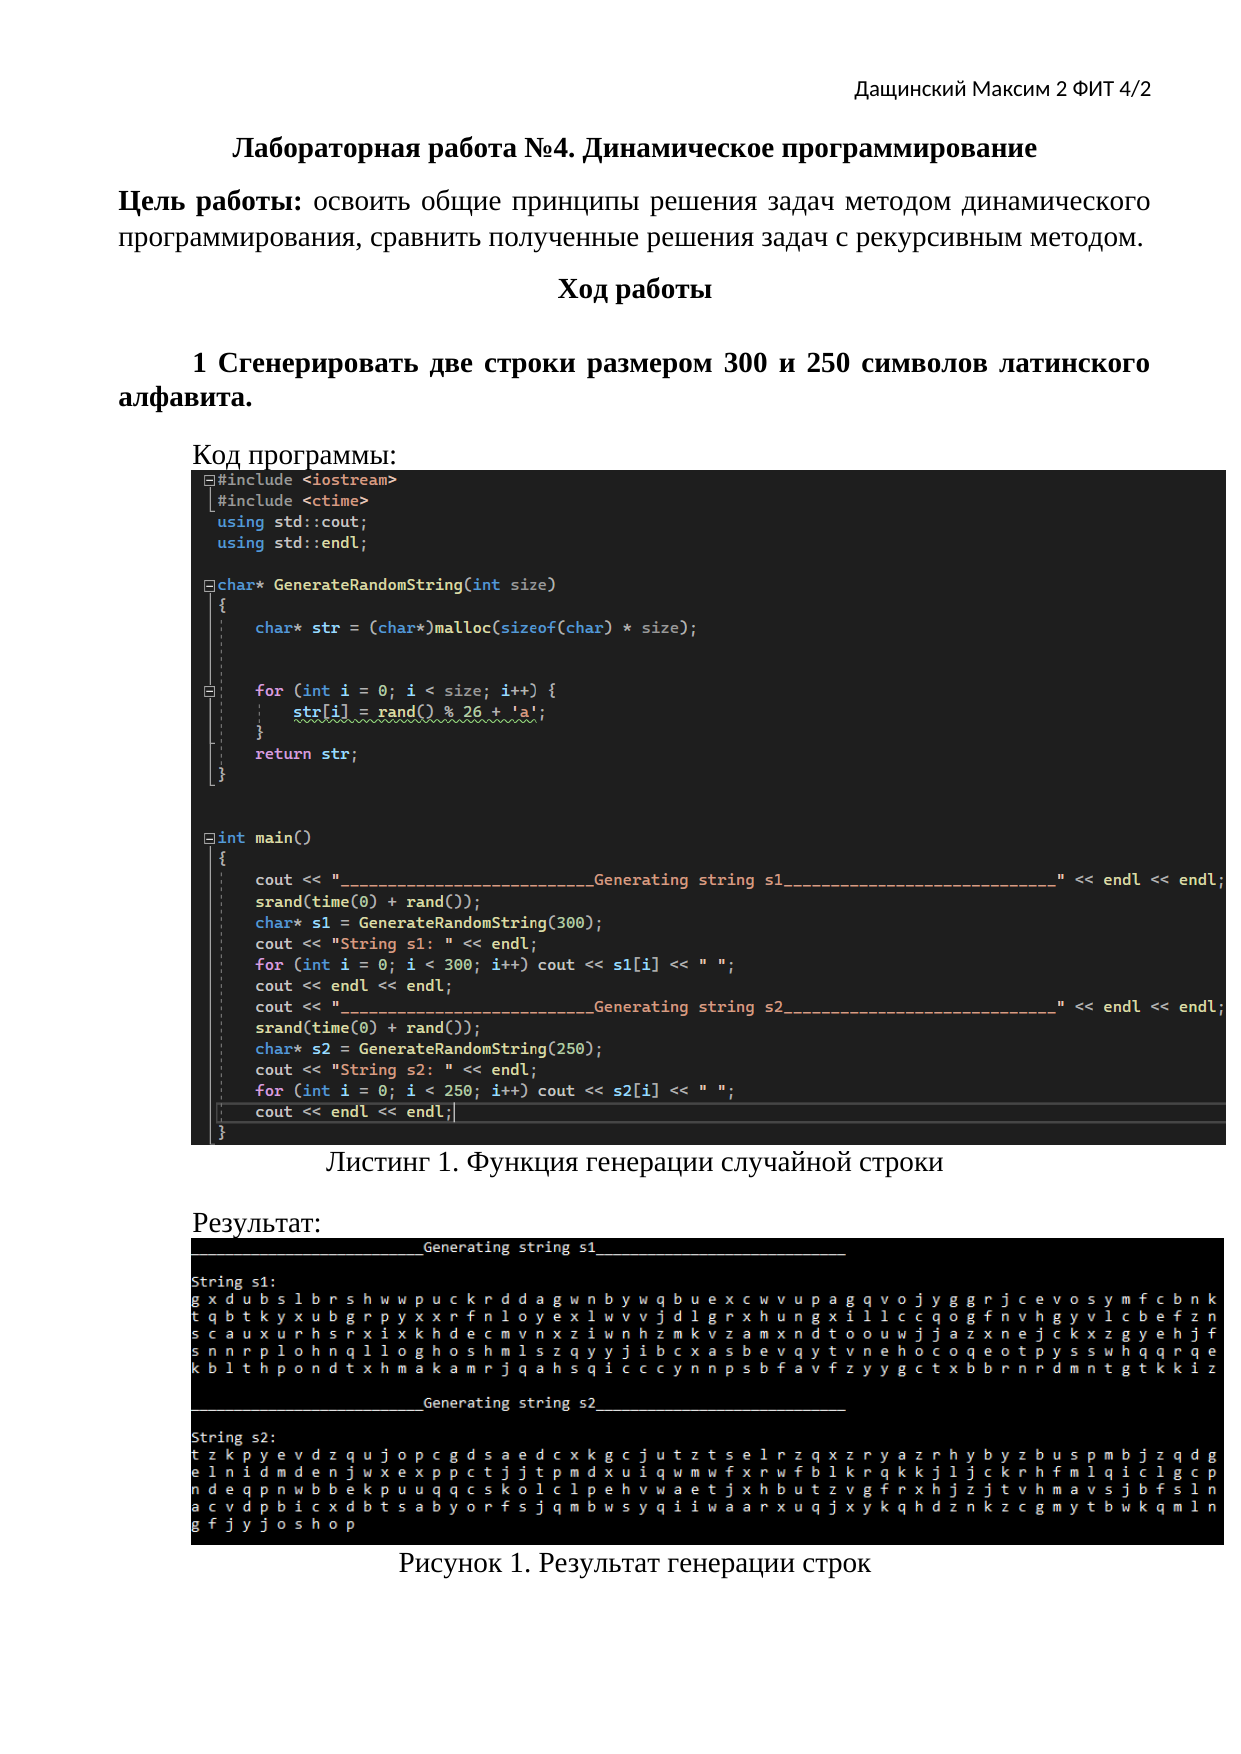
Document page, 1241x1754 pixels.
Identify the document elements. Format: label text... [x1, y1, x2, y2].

text Код программы: [118, 437, 1152, 471]
text Листинг 1. Функция генерации случайной строки [118, 1144, 1152, 1178]
text Рисунок 1. Результат генерации строк [118, 1545, 1152, 1579]
subtitle 1 Сгенерировать две строки размером 300 и 250 символов латинского алфавита. [118, 345, 1152, 412]
text Лабораторная работа №4. Динамическое программирование [118, 130, 1152, 163]
text Результат: [118, 1205, 1152, 1239]
picture [191, 1238, 1224, 1545]
text Цель работы: освоить общие принципы решения задач методом динамического программирования, сравнить полученные решения задач с рекурсивным методом. [118, 183, 1152, 252]
text Ход работы [118, 272, 1152, 305]
picture [191, 470, 1226, 1145]
